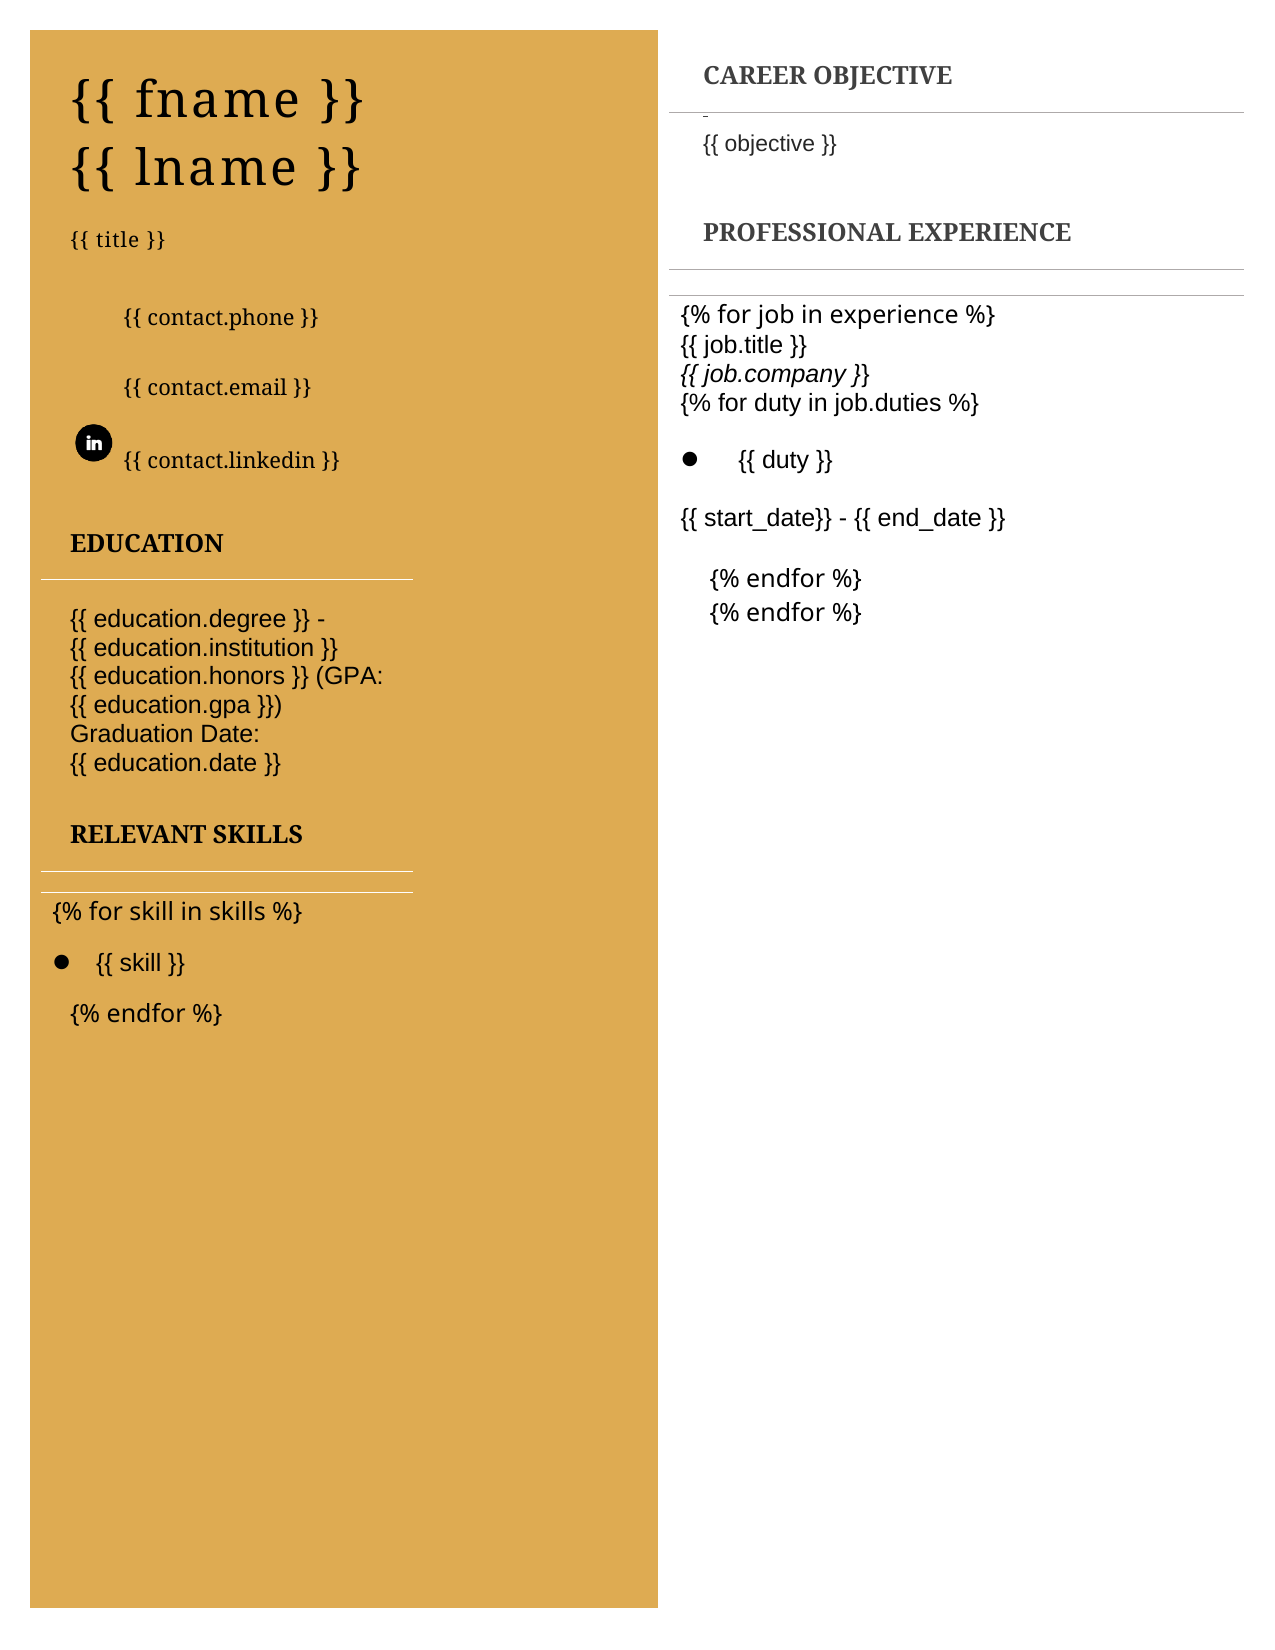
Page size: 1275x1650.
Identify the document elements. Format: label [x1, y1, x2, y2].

picture [74, 423, 113, 462]
table_header [658, 30, 1255, 1608]
table_header [30, 30, 658, 1608]
